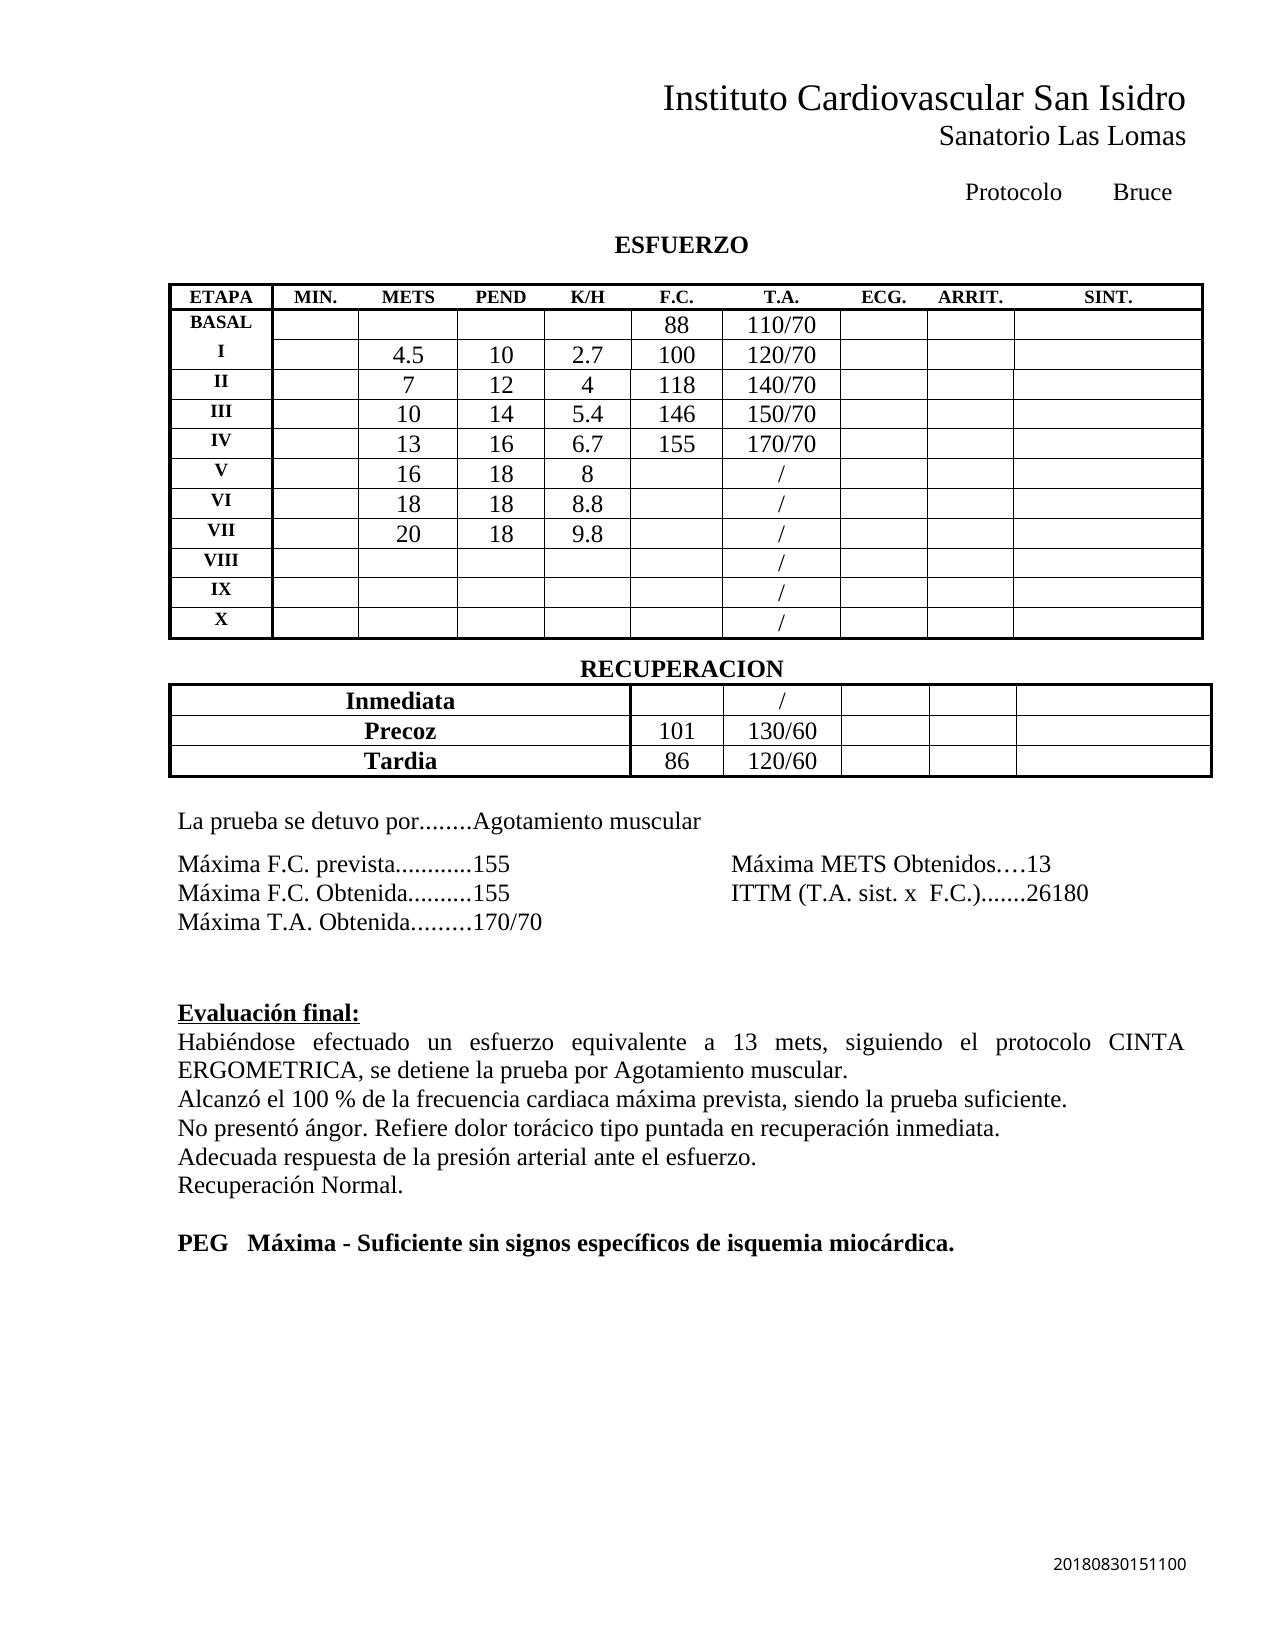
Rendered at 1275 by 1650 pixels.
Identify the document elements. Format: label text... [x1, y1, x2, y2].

table_cell [928, 519, 1013, 547]
table_cell [1014, 549, 1201, 577]
table_cell [545, 549, 630, 577]
table_header [632, 686, 723, 715]
table_cell [545, 608, 630, 637]
table_header [930, 686, 1016, 715]
text Alcanzó el 100 % de la frecuencia cardiaca máxima prevista, siendo la prueba suficiente. [177, 1084, 1186, 1113]
table_cell [841, 370, 927, 398]
table_cell [631, 549, 722, 577]
table_cell 20 [359, 519, 457, 547]
table_header sint. [1014, 286, 1201, 307]
table_header Máxima METS Obtenidos 13 ITTM (T.A. sist. x F.C.) 26180 [724, 850, 1181, 936]
table_header T.A. [722, 286, 840, 307]
table_cell [274, 340, 358, 369]
table_cell [928, 370, 1013, 398]
table_cell [928, 549, 1013, 577]
table_cell [928, 340, 1014, 369]
table_cell [359, 549, 457, 577]
table_cell [1015, 311, 1201, 339]
table_cell [1014, 608, 1201, 637]
table_cell 18 [458, 459, 544, 488]
table_cell Tardia [172, 746, 629, 774]
table_cell BASAL [172, 311, 271, 339]
table_cell [458, 311, 544, 339]
table_header Máxima F.C. prevista 155 Máxima F.C. Obtenida 155 Máxima T.A. Obtenida 170/70 [170, 850, 723, 936]
table_cell [841, 340, 927, 369]
table_cell [842, 746, 929, 774]
table_cell [631, 489, 722, 518]
table_cell 146 [631, 400, 722, 428]
table_cell 120/60 [724, 746, 841, 774]
table_header METS [359, 286, 458, 307]
table_header F.C. [631, 286, 722, 307]
table_cell [841, 489, 927, 518]
text La prueba se detuvo por [177, 806, 1186, 835]
table_cell 4 [545, 370, 630, 398]
table_cell [928, 608, 1013, 637]
table_cell 10 [458, 340, 544, 369]
table_cell [274, 370, 358, 398]
table_cell 101 [632, 716, 723, 745]
table_cell 88 [632, 311, 722, 339]
table_cell [930, 746, 1016, 774]
table_cell 10 [359, 400, 457, 428]
table_cell [841, 429, 927, 458]
text Adecuada respuesta de la presión arterial ante el esfuerzo. [177, 1142, 1186, 1171]
table_cell 9.8 [545, 519, 630, 547]
table_cell [631, 578, 722, 607]
table_cell [274, 608, 358, 637]
table_cell [458, 549, 544, 577]
table_cell VII [172, 519, 271, 547]
table_cell [928, 429, 1013, 458]
table_cell IX [172, 578, 271, 607]
table_header Etapa [172, 286, 271, 307]
table_cell [274, 429, 358, 458]
table_cell / [723, 578, 840, 607]
table_header [842, 686, 929, 715]
table_header ECG. [840, 286, 927, 307]
table_cell III [172, 400, 271, 428]
table_header PEND [458, 286, 544, 307]
table_cell [1014, 489, 1201, 518]
table_cell IV [172, 429, 271, 458]
text Recuperación Normal. [177, 1171, 1186, 1199]
table_cell [841, 549, 927, 577]
table_cell 7 [359, 370, 457, 398]
table_cell 100 [632, 340, 722, 369]
table_header [1017, 686, 1210, 715]
table_cell 120/70 [723, 340, 840, 369]
text PEG Máxima - Suficiente sin signos específicos de isquemia miocárdica. [177, 1228, 1186, 1257]
table_cell [1015, 340, 1201, 369]
table_cell 155 [631, 429, 722, 458]
table_cell [1014, 519, 1201, 547]
table_header Inmediata [172, 686, 629, 715]
table_cell / [723, 608, 840, 637]
table_cell 16 [458, 429, 544, 458]
table_cell 140/70 [723, 370, 840, 398]
table_header ARRIT. [927, 286, 1014, 307]
table_cell [274, 311, 358, 339]
text Protocolo [177, 177, 1186, 206]
table_cell [841, 311, 927, 339]
table_cell [458, 608, 544, 637]
table_cell [930, 716, 1016, 745]
table_cell X [172, 608, 271, 637]
table_cell 18 [359, 489, 457, 518]
table_cell [1017, 716, 1210, 745]
table_cell 12 [458, 370, 544, 398]
table_header Min. [274, 286, 359, 307]
table_cell [928, 400, 1013, 428]
table_cell [841, 578, 927, 607]
table_cell [359, 578, 457, 607]
table_cell 13 [359, 429, 457, 458]
table_cell / [723, 519, 840, 547]
table_header / [724, 686, 841, 715]
table_cell 118 [631, 370, 722, 398]
table_cell [1014, 400, 1201, 428]
table_cell [274, 459, 358, 488]
table_cell 16 [359, 459, 457, 488]
table_cell 5.4 [545, 400, 630, 428]
table_cell [841, 400, 927, 428]
table_cell / [723, 549, 840, 577]
table_cell [841, 608, 927, 637]
table_cell [1014, 459, 1201, 488]
table_header K/H [544, 286, 631, 307]
table_cell 130/60 [724, 716, 841, 745]
table_cell [1014, 578, 1201, 607]
table_cell [274, 400, 358, 428]
table_cell [841, 459, 927, 488]
table_cell [631, 459, 722, 488]
table_cell VI [172, 489, 271, 518]
table_cell 2.7 [545, 340, 631, 369]
table_cell [274, 489, 358, 518]
table_cell [359, 311, 457, 339]
table_cell Precoz [172, 716, 629, 745]
table_cell [631, 519, 722, 547]
subtitle RECUPERACION [177, 654, 1186, 683]
table_cell / [723, 459, 840, 488]
table_cell [928, 311, 1014, 339]
table_cell [359, 608, 457, 637]
table_cell 6.7 [545, 429, 630, 458]
table_cell [1014, 429, 1201, 458]
table_cell 18 [458, 519, 544, 547]
table_cell VIII [172, 549, 271, 577]
table_cell V [172, 459, 271, 488]
table_cell / [723, 489, 840, 518]
table_cell [274, 549, 358, 577]
table_cell 8 [545, 459, 630, 488]
text Evaluación final: [177, 998, 1186, 1027]
text No presentó ángor. Refiere dolor torácico tipo puntada en recuperación inmediata. [177, 1113, 1186, 1142]
table_cell 170/70 [723, 429, 840, 458]
table_cell II [172, 370, 271, 398]
table_cell 4.5 [359, 340, 457, 369]
table_cell 14 [458, 400, 544, 428]
table_cell [841, 519, 927, 547]
table_cell I [172, 339, 271, 369]
table_cell [928, 578, 1013, 607]
table_cell [1014, 370, 1201, 398]
table_cell [928, 489, 1013, 518]
table_cell [842, 716, 929, 745]
table_cell 86 [632, 746, 723, 774]
table_cell [274, 519, 358, 547]
table_cell [545, 578, 630, 607]
table_cell [631, 608, 722, 637]
table_cell 8.8 [545, 489, 630, 518]
table_cell 150/70 [723, 400, 840, 428]
table_cell [458, 578, 544, 607]
subtitle ESFUERZO [177, 230, 1186, 259]
table_cell [928, 459, 1013, 488]
table_cell [274, 578, 358, 607]
table_cell 18 [458, 489, 544, 518]
text Habiéndose efectuado un esfuerzo equivalente a 13 mets, siguiendo el protocolo CINTA ERGOMETRICA, se detiene la prueba por Agotamiento muscular. [177, 1027, 1186, 1084]
table_cell 110/70 [723, 311, 840, 339]
table_cell [1017, 746, 1210, 774]
table_cell [545, 311, 631, 339]
